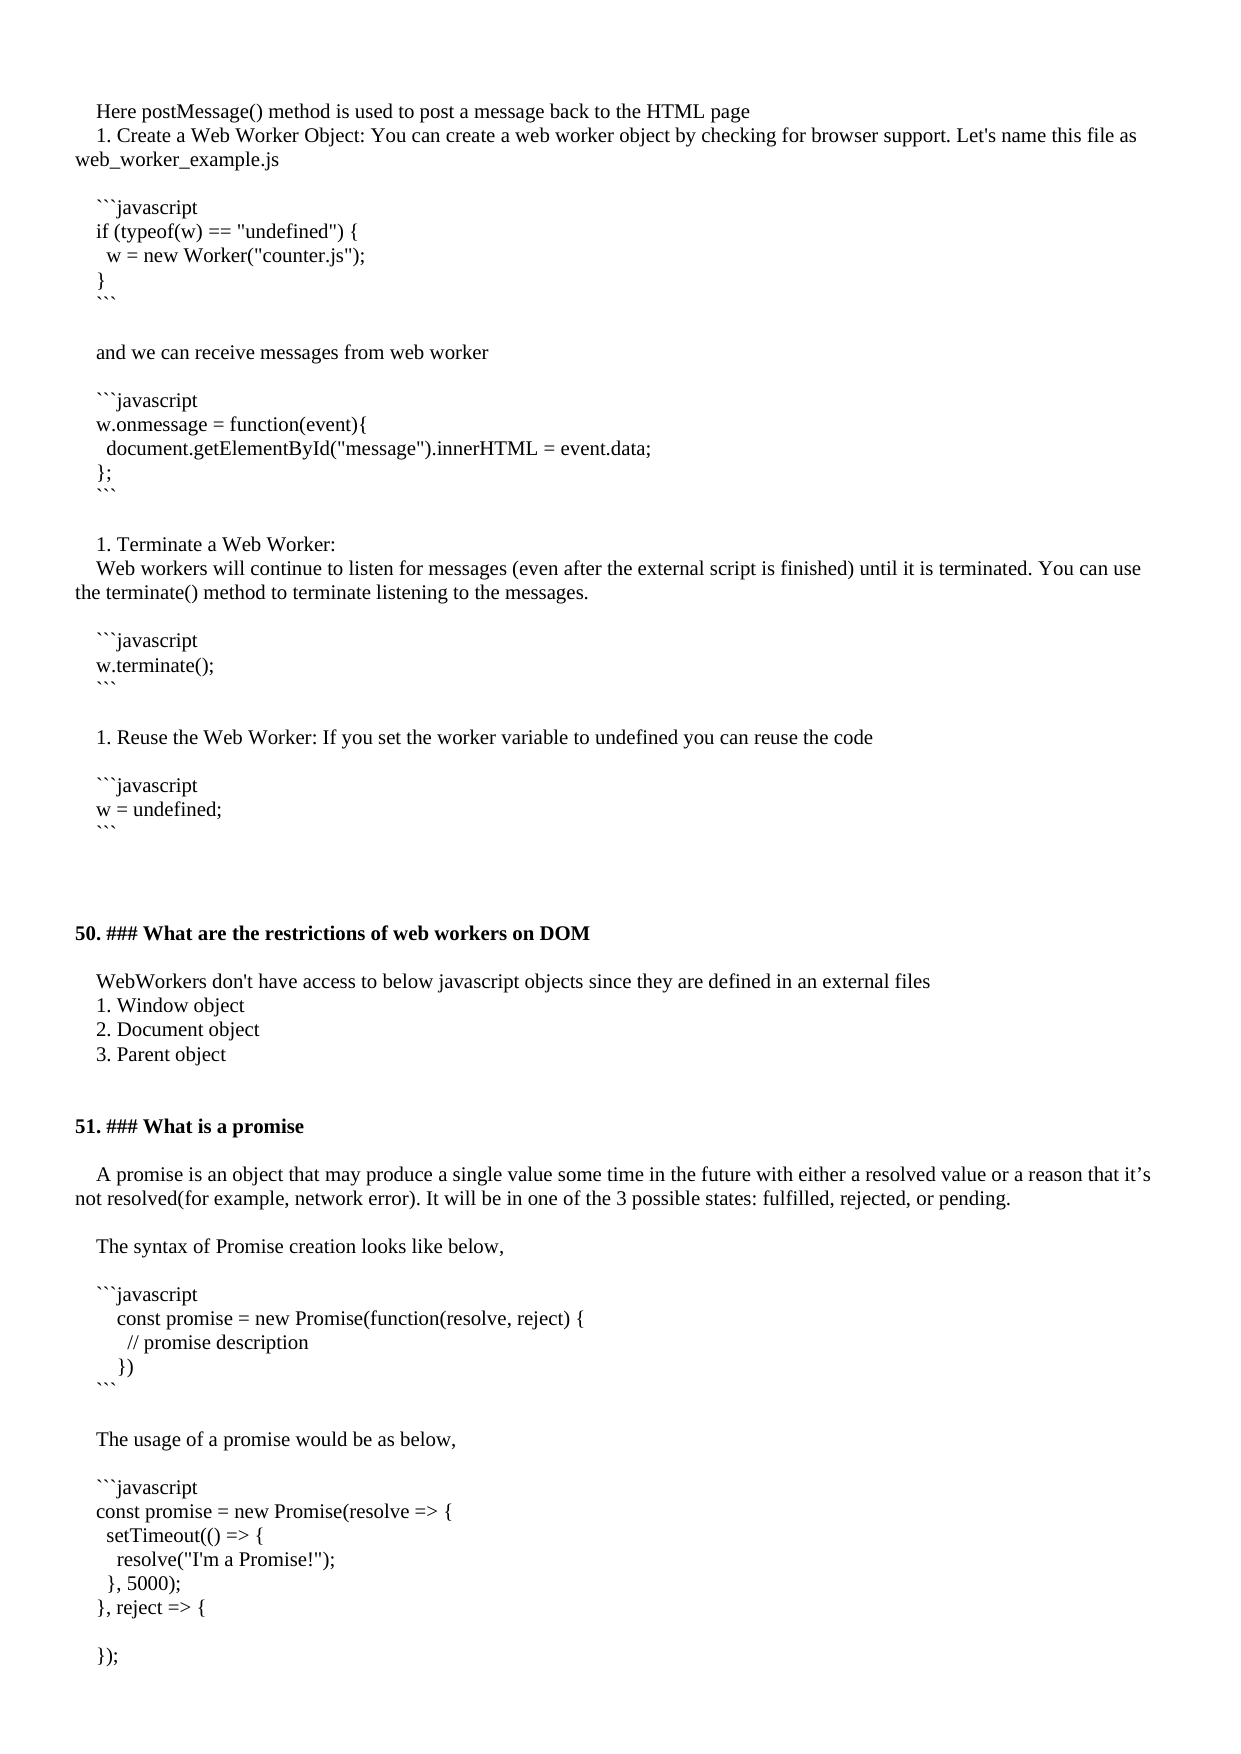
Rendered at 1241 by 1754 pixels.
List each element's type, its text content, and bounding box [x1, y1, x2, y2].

text ```javascript [75, 1282, 1165, 1306]
text resolve("I'm a Promise!"); [75, 1547, 1165, 1571]
text ```javascript [75, 1474, 1165, 1499]
text document.getElementById("message").innerHTML = event.data; [75, 436, 1165, 460]
text ```javascript [75, 773, 1165, 797]
text }, reject => { [75, 1595, 1165, 1619]
text 1. Reuse the Web Worker: If you set the worker variable to undefined you can reuse the code [75, 725, 1165, 749]
text ``` [75, 677, 1165, 701]
text w = undefined; [75, 797, 1165, 821]
text ``` [75, 292, 1165, 316]
text // promise description [75, 1330, 1165, 1354]
text The usage of a promise would be as below, [75, 1426, 1165, 1451]
text and we can receive messages from web worker [75, 340, 1165, 364]
text w.onmessage = function(event){ [75, 412, 1165, 436]
text 3. Parent object [75, 1041, 1165, 1066]
text if (typeof(w) == "undefined") { [75, 219, 1165, 243]
text }, 5000); [75, 1571, 1165, 1595]
text }) [75, 1354, 1165, 1378]
text Here postMessage() method is used to post a message back to the HTML page [75, 99, 1165, 123]
text 50. ### What are the restrictions of web workers on DOM [75, 921, 1165, 945]
text const promise = new Promise(resolve => { [75, 1499, 1165, 1523]
text 51. ### What is a promise [75, 1114, 1165, 1138]
text Web workers will continue to listen for messages (even after the external script is finished) until it is terminated. You can use the terminate() method to terminate listening to the messages. [75, 556, 1165, 604]
text ```javascript [75, 388, 1165, 412]
text 1. Terminate a Web Worker: [75, 532, 1165, 556]
text const promise = new Promise(function(resolve, reject) { [75, 1306, 1165, 1330]
text ``` [75, 484, 1165, 508]
text setTimeout(() => { [75, 1523, 1165, 1547]
text } [75, 267, 1165, 292]
text w = new Worker("counter.js"); [75, 243, 1165, 267]
text w.terminate(); [75, 652, 1165, 677]
text }); [75, 1643, 1165, 1667]
text WebWorkers don't have access to below javascript objects since they are defined in an external files [75, 969, 1165, 993]
text The syntax of Promise creation looks like below, [75, 1234, 1165, 1258]
text 2. Document object [75, 1017, 1165, 1041]
text 1. Window object [75, 993, 1165, 1017]
text ```javascript [75, 195, 1165, 219]
text ```javascript [75, 628, 1165, 652]
text 1. Create a Web Worker Object: You can create a web worker object by checking for browser support. Let's name this file as web_worker_example.js [75, 123, 1165, 171]
text A promise is an object that may produce a single value some time in the future with either a resolved value or a reason that it’s not resolved(for example, network error). It will be in one of the 3 possible states: fulfilled, rejected, or pending. [75, 1162, 1165, 1210]
text }; [75, 460, 1165, 484]
text ``` [75, 821, 1165, 845]
text ``` [75, 1378, 1165, 1402]
